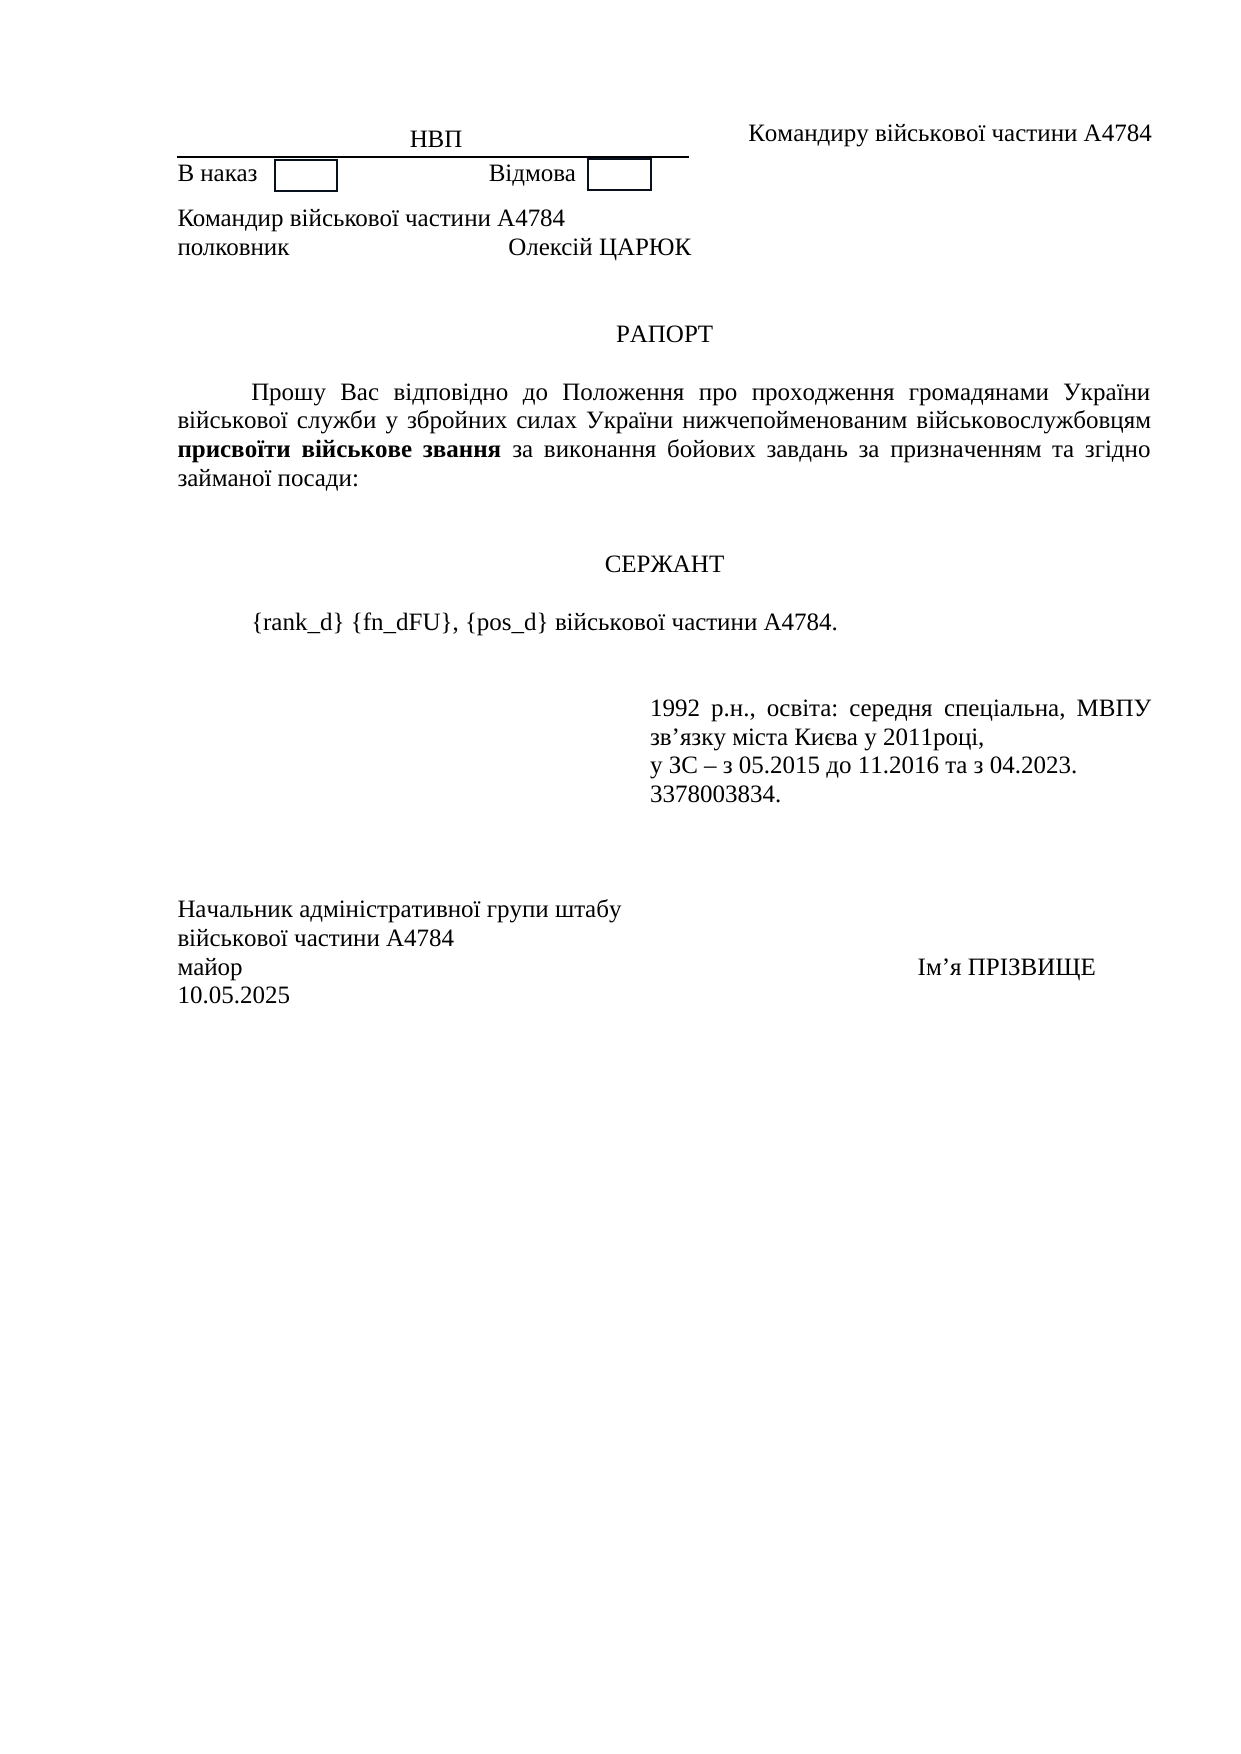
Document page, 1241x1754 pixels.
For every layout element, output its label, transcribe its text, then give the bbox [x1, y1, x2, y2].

text СЕРЖАНТ [177, 549, 1152, 578]
text 1992 р.н., освіта: середня спеціальна, МВПУ зв’язку міста Києва у 2011році, [650, 693, 1152, 751]
text 3378003834. [650, 779, 1152, 808]
text Командиру військової частини А4784 [177, 118, 1152, 147]
text Начальник адміністративної групи штабу [177, 894, 1152, 923]
text 10.05.2025 [177, 981, 1152, 1009]
text майор Ім’я ПРІЗВИЩЕ [177, 952, 1152, 981]
text РАПОРТ [177, 319, 1152, 348]
text військової частини А4784 [177, 923, 1152, 952]
table_cell [166, 156, 706, 198]
text у ЗС – з 05.2015 до 11.2016 та з 04.2023. [650, 751, 1152, 779]
table_cell Командир військової частини А4784 полковник Олексій ЦАРЮК [166, 198, 706, 265]
text {rank_d} {fn_dFU}, {pos_d} військової частини А4784. [177, 607, 1152, 636]
table_header НВП [166, 121, 706, 156]
text Прошу Вас відповідно до Положення про проходження громадянами України військової служби у збройних силах України нижчепойменованим військовослужбовцям присвоїти військове звання за виконання бойових завдань за призначенням та згідно займаної посади: [177, 377, 1152, 492]
